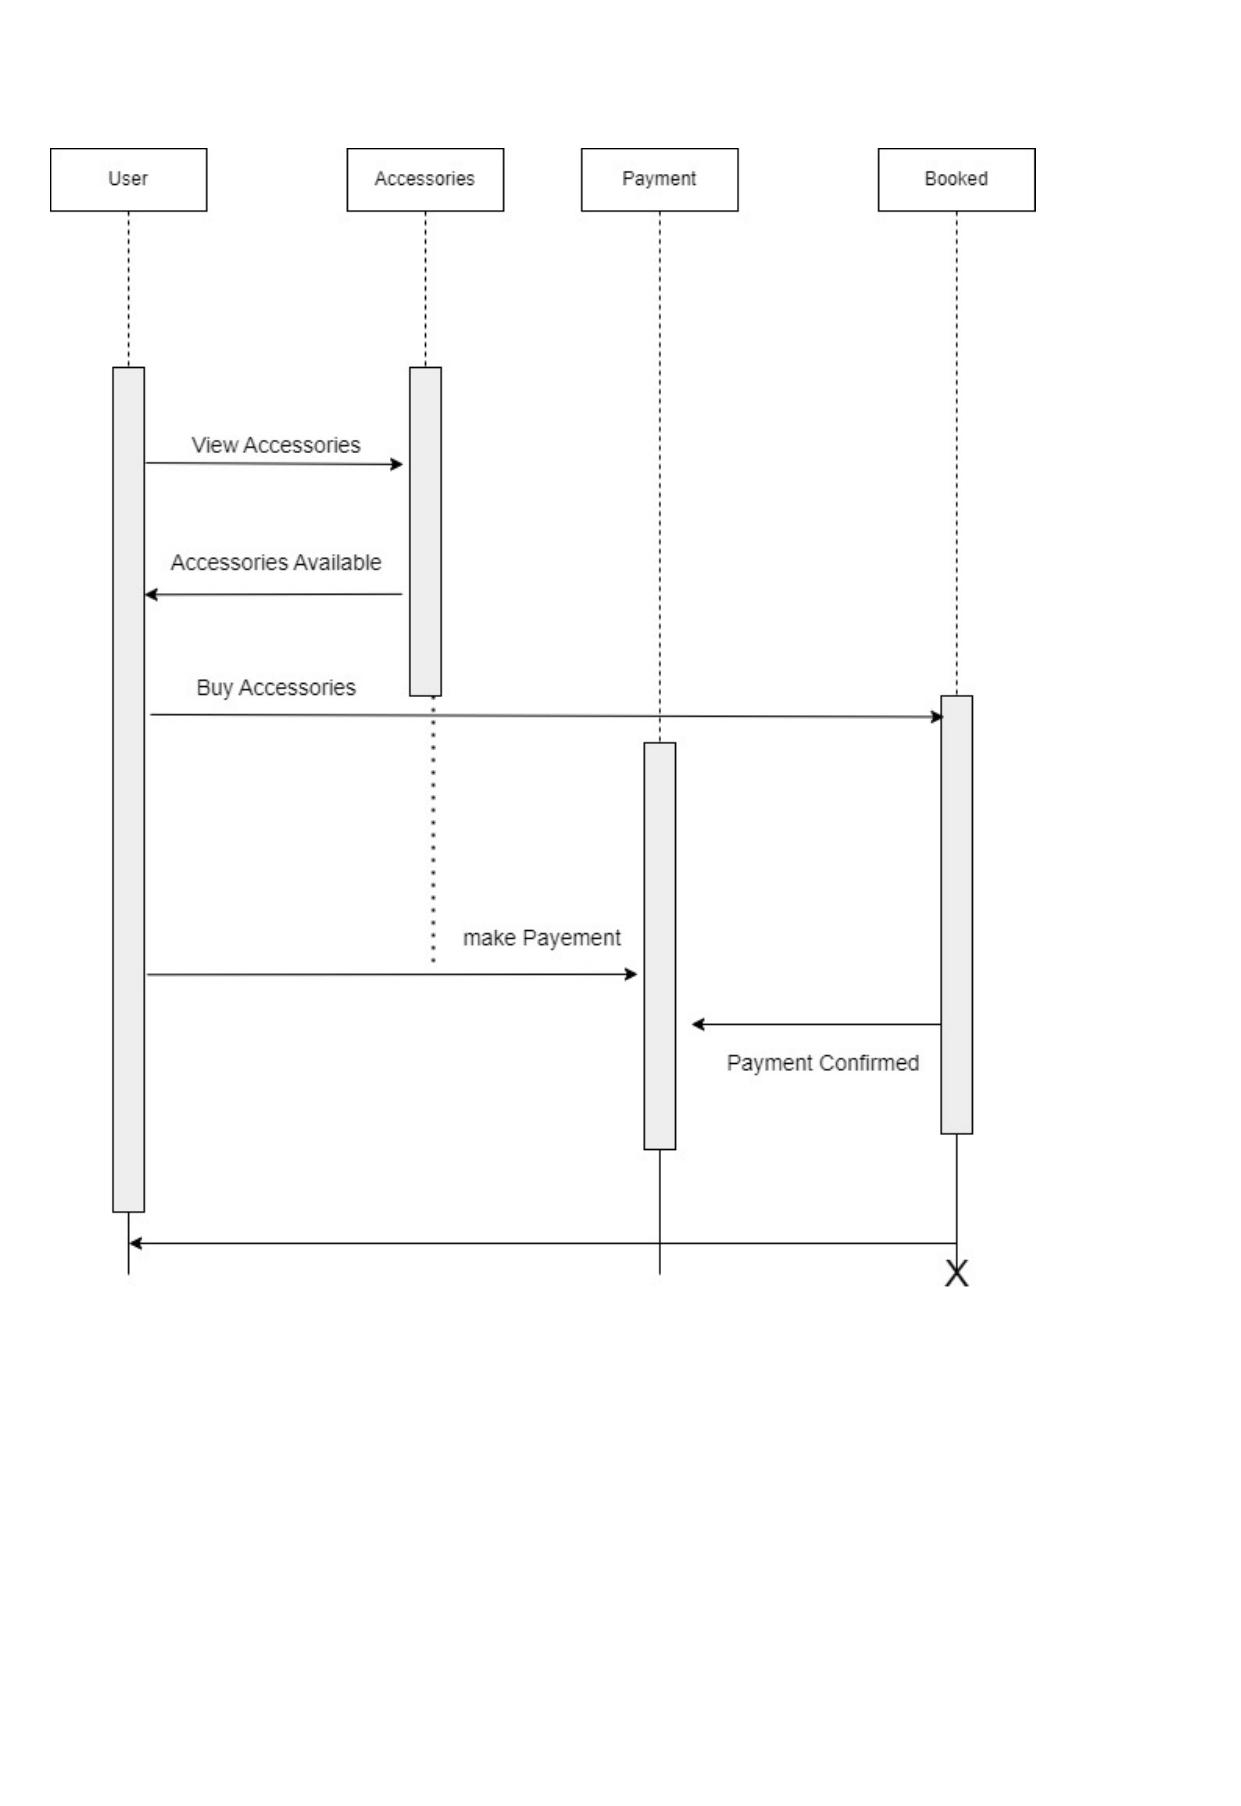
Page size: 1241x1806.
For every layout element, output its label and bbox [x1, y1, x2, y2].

picture [50, 148, 1036, 1307]
